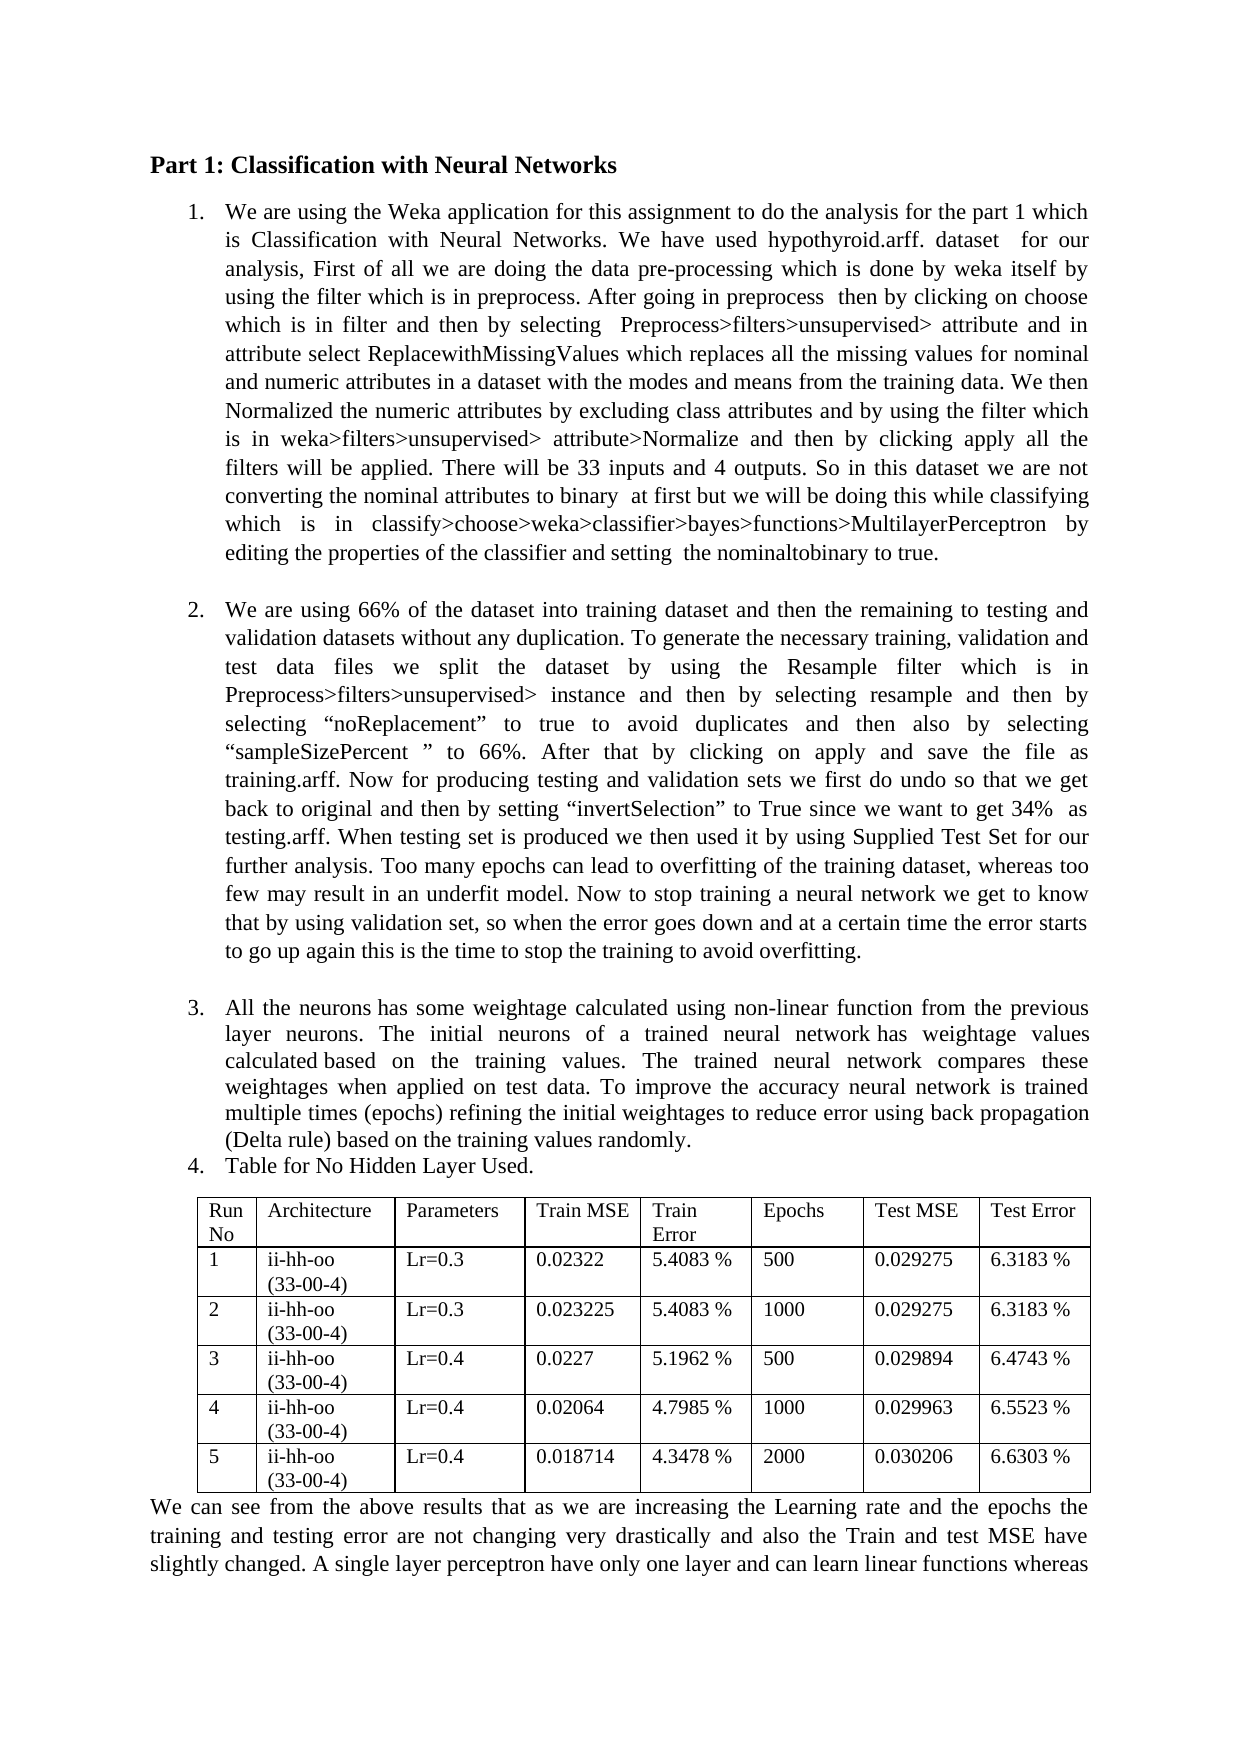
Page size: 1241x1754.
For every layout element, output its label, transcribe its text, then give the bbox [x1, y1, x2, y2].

table_cell 1000 [752, 1395, 863, 1443]
table_cell Lr=0.4 [396, 1444, 524, 1492]
table_header Epochs [752, 1198, 863, 1246]
table_cell 0.023225 [526, 1297, 640, 1345]
table_cell ii-hh-oo (33-00-4) [257, 1346, 394, 1394]
table_cell 0.030206 [864, 1444, 979, 1492]
table_cell 1000 [752, 1297, 863, 1345]
table_header Test MSE [864, 1198, 979, 1246]
list Table for No Hidden Layer Used. [187, 1152, 1090, 1178]
list We are using the Weka application for this assignment to do the analysis for the part 1 which is Classification with Neural Networks. We have used hypothyroid.arff. dataset for our analysis, First of all we are doing the data pre-processing which is done by weka itself by using the filter which is in preprocess. After going in preprocess then by clicking on choose which is in filter and then by selecting Preprocess>filters>unsupervised> attribute and in attribute select ReplacewithMissingValues which replaces all the missing values for nominal and numeric attributes in a dataset with the modes and means from the training data. We then Normalized the numeric attributes by excluding class attributes and by using the filter which is in weka>filters>unsupervised> attribute>Normalize and then by clicking apply all the filters will be applied. There will be 33 inputs and 4 outputs. So in this dataset we are not converting the nominal attributes to binary at first but we will be doing this while classifying which is in classify>choose>weka>classifier>bayes>functions>MultilayerPerceptron by editing the properties of the classifier and setting the nominaltobinary to true. [187, 198, 1090, 565]
table_cell 0.0227 [526, 1346, 640, 1394]
table_cell 0.02064 [526, 1395, 640, 1443]
table_cell 6.3183 % [980, 1248, 1090, 1296]
table_cell Lr=0.3 [396, 1248, 524, 1296]
table_cell 0.02322 [526, 1248, 640, 1296]
text Part 1: Classification with Neural Networks [150, 150, 1090, 179]
table_cell 6.4743 % [980, 1346, 1090, 1394]
table_cell ii-hh-oo (33-00-4) [257, 1395, 394, 1443]
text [150, 1493, 1090, 1576]
table_cell 0.029963 [864, 1395, 979, 1443]
table_cell Lr=0.4 [396, 1346, 524, 1394]
table_header Architecture [257, 1198, 394, 1246]
table_cell ii-hh-oo (33-00-4) [257, 1248, 394, 1296]
table_cell ii-hh-oo (33-00-4) [257, 1297, 394, 1345]
table_cell 5.1962 % [641, 1346, 751, 1394]
table_header Train MSE [526, 1198, 640, 1246]
table_cell 2000 [752, 1444, 863, 1492]
list We are using 66% of the dataset into training dataset and then the remaining to testing and validation datasets without any duplication. To generate the necessary training, validation and test data files we split the dataset by using the Resample filter which is in Preprocess>filters>unsupervised> instance and then by selecting resample and then by selecting “noReplacement” to true to avoid duplicates and then also by selecting “sampleSizePercent ” to 66%. After that by clicking on apply and save the file as training.arff. Now for producing testing and validation sets we first do undo so that we get back to original and then by setting “invertSelection” to True since we want to get 34% as testing.arff. When testing set is produced we then used it by using Supplied Test Set for our further analysis. Too many epochs can lead to overfitting of the training dataset, whereas too few may result in an underfit model. Now to stop training a neural network we get to know that by using validation set, so when the error goes down and at a certain time the error starts to go up again this is the time to stop the training to avoid overfitting. [187, 596, 1090, 963]
table_cell 6.6303 % [980, 1444, 1090, 1492]
table_cell 0.029894 [864, 1346, 979, 1394]
table_cell 0.029275 [864, 1297, 979, 1345]
table_cell 5 [198, 1444, 256, 1492]
list All the neurons has some weightage calculated using non-linear function from the previous layer neurons. The initial neurons of a trained neural network has weightage values calculated based on the training values. The trained neural network compares these weightages when applied on test data. To improve the accuracy neural network is trained multiple times (epochs) refining the initial weightages to reduce error using back propagation (Delta rule) based on the training values randomly. [187, 994, 1090, 1152]
table_cell 4.3478 % [641, 1444, 751, 1492]
table_cell Lr=0.3 [396, 1297, 524, 1345]
table_cell 5.4083 % [641, 1297, 751, 1345]
table_cell 4.7985 % [641, 1395, 751, 1443]
table_header Train Error [641, 1198, 751, 1246]
table_cell ii-hh-oo (33-00-4) [257, 1444, 394, 1492]
table_header Parameters [396, 1198, 524, 1246]
table_cell 6.3183 % [980, 1297, 1090, 1345]
table_cell 0.018714 [526, 1444, 640, 1492]
table_cell 2 [198, 1297, 256, 1345]
table_cell 5.4083 % [641, 1248, 751, 1296]
table_cell 1 [198, 1248, 256, 1296]
table_cell 3 [198, 1346, 256, 1394]
table_cell 6.5523 % [980, 1395, 1090, 1443]
table_cell Lr=0.4 [396, 1395, 524, 1443]
table_cell 500 [752, 1346, 863, 1394]
table_cell 4 [198, 1395, 256, 1443]
table_cell 500 [752, 1248, 863, 1296]
table_header Test Error [980, 1198, 1090, 1246]
table_header Run No [198, 1198, 256, 1246]
table_cell 0.029275 [864, 1248, 979, 1296]
